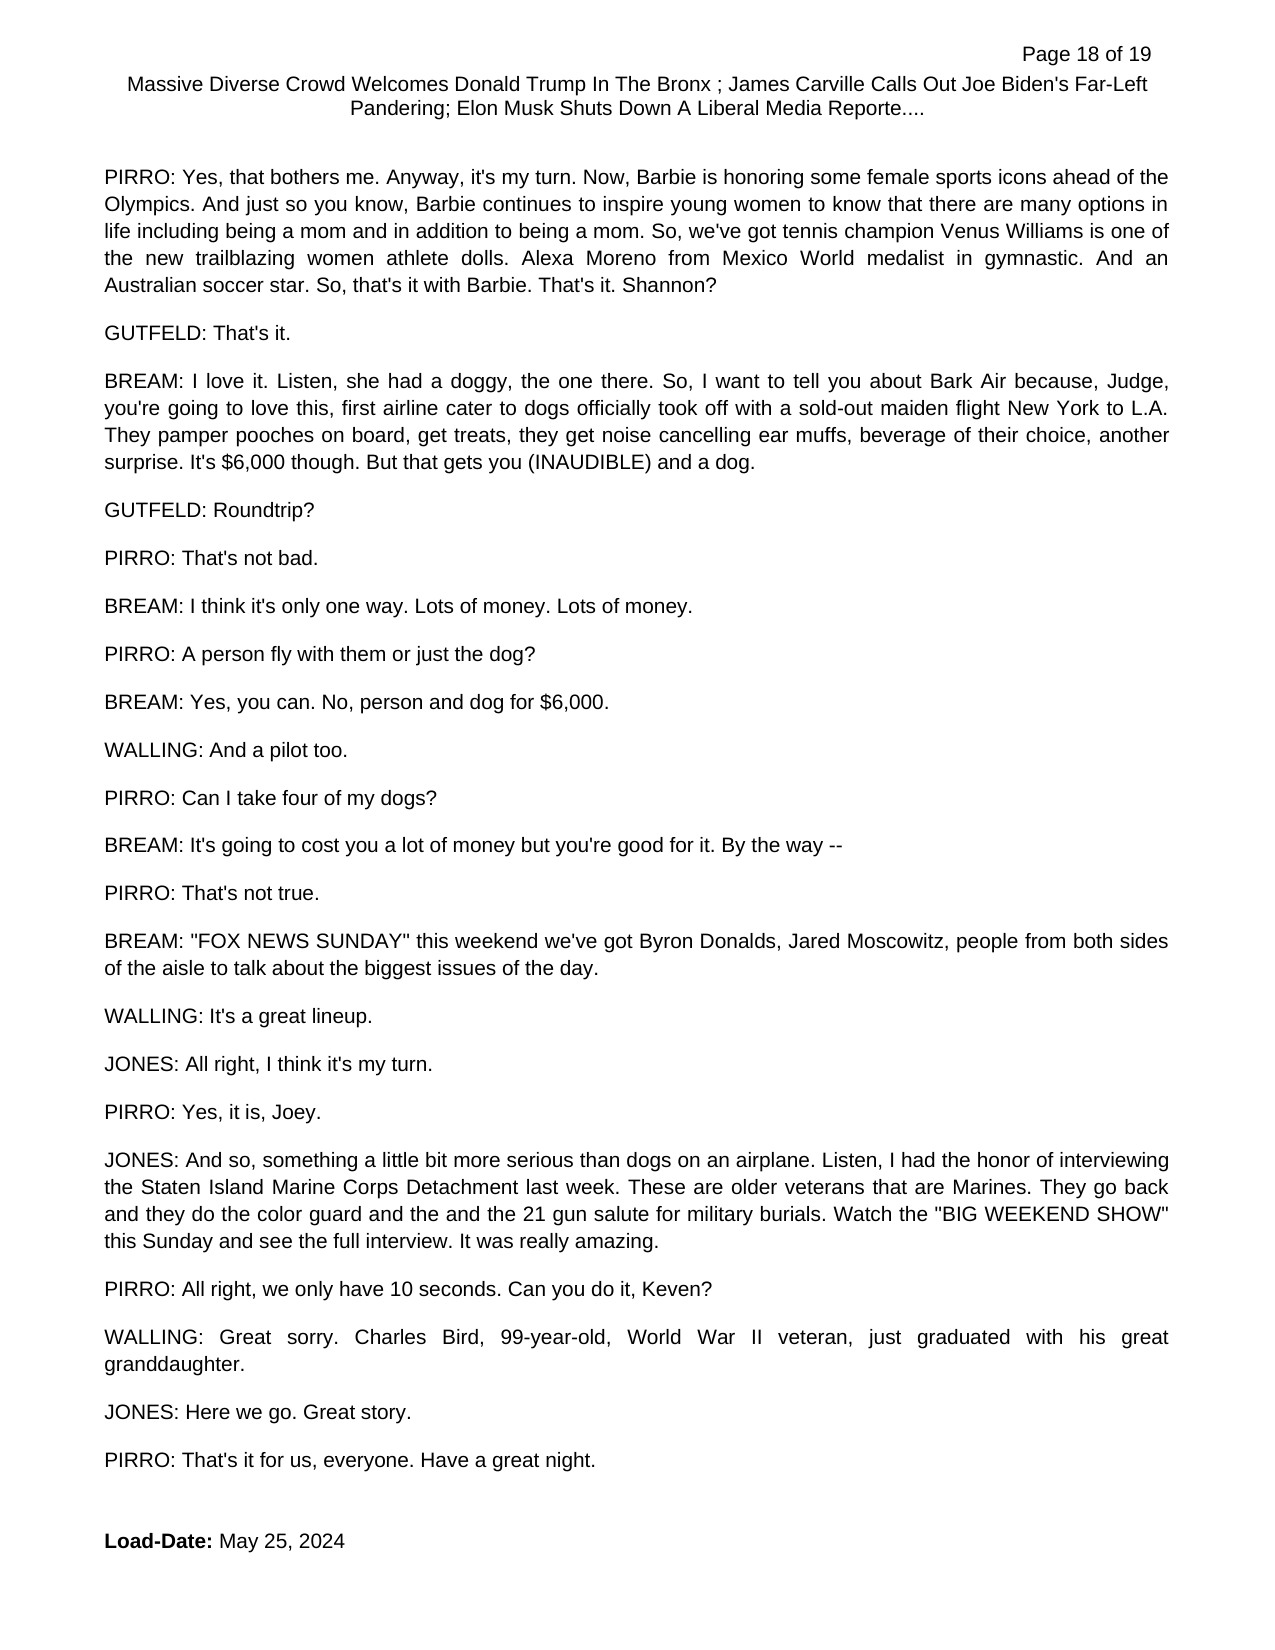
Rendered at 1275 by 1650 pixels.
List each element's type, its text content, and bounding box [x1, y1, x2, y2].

text BREAM: "FOX NEWS SUNDAY" this weekend we've got Byron Donalds, Jared Moscowitz, people from both sides of the aisle to talk about the biggest issues of the day. [104, 926, 1171, 980]
text WALLING: Great sorry. Charles Bird, 99-year-old, World War II veteran, just graduated with his great granddaughter. [104, 1322, 1171, 1376]
text WALLING: And a pilot too. [104, 734, 1171, 761]
text JONES: And so, something a little bit more serious than dogs on an airplane. Listen, I had the honor of interviewing the Staten Island Marine Corps Detachment last week. These are older veterans that are Marines. They go back and they do the color guard and the and the 21 gun salute for military burials. Watch the "BIG WEEKEND SHOW" this Sunday and see the full interview. It was really amazing. [104, 1145, 1171, 1253]
text GUTFELD: Roundtrip? [104, 495, 1171, 522]
text BREAM: Yes, you can. No, person and dog for $6,000. [104, 686, 1171, 713]
text PIRRO: That's it for us, everyone. Have a great night. [104, 1445, 1171, 1472]
text PIRRO: That's not true. [104, 878, 1171, 905]
text JONES: All right, I think it's my turn. [104, 1049, 1171, 1076]
text PIRRO: A person fly with them or just the dog? [104, 638, 1171, 666]
text PIRRO: Can I take four of my dogs? [104, 782, 1171, 809]
text BREAM: I think it's only one way. Lots of money. Lots of money. [104, 591, 1171, 618]
text WALLING: It's a great lineup. [104, 1001, 1171, 1028]
text BREAM: I love it. Listen, she had a doggy, the one there. So, I want to tell you about Bark Air because, Judge, you're going to love this, first airline cater to dogs officially took off with a sold-out maiden flight New York to L.A. They pamper pooches on board, get treats, they get noise cancelling ear muffs, beverage of their choice, another surprise. It's $6,000 though. But that gets you (INAUDIBLE) and a dog. [104, 366, 1171, 474]
text PIRRO: All right, we only have 10 seconds. Can you do it, Keven? [104, 1274, 1171, 1301]
text PIRRO: Yes, it is, Joey. [104, 1097, 1171, 1124]
text BREAM: It's going to cost you a lot of money but you're good for it. By the way -- [104, 830, 1171, 857]
text Load-Date: May 25, 2024 [104, 1497, 1171, 1553]
text JONES: Here we go. Great story. [104, 1397, 1171, 1424]
text GUTFELD: That's it. [104, 318, 1171, 345]
text PIRRO: Yes, that bothers me. Anyway, it's my turn. Now, Barbie is honoring some female sports icons ahead of the Olympics. And just so you know, Barbie continues to inspire young women to know that there are many options in life including being a mom and in addition to being a mom. So, we've got tennis champion Venus Williams is one of the new trailblazing women athlete dolls. Alexa Moreno from Mexico World medalist in gymnastic. And an Australian soccer star. So, that's it with Barbie. That's it. Shannon? [104, 161, 1171, 297]
text PIRRO: That's not bad. [104, 543, 1171, 570]
